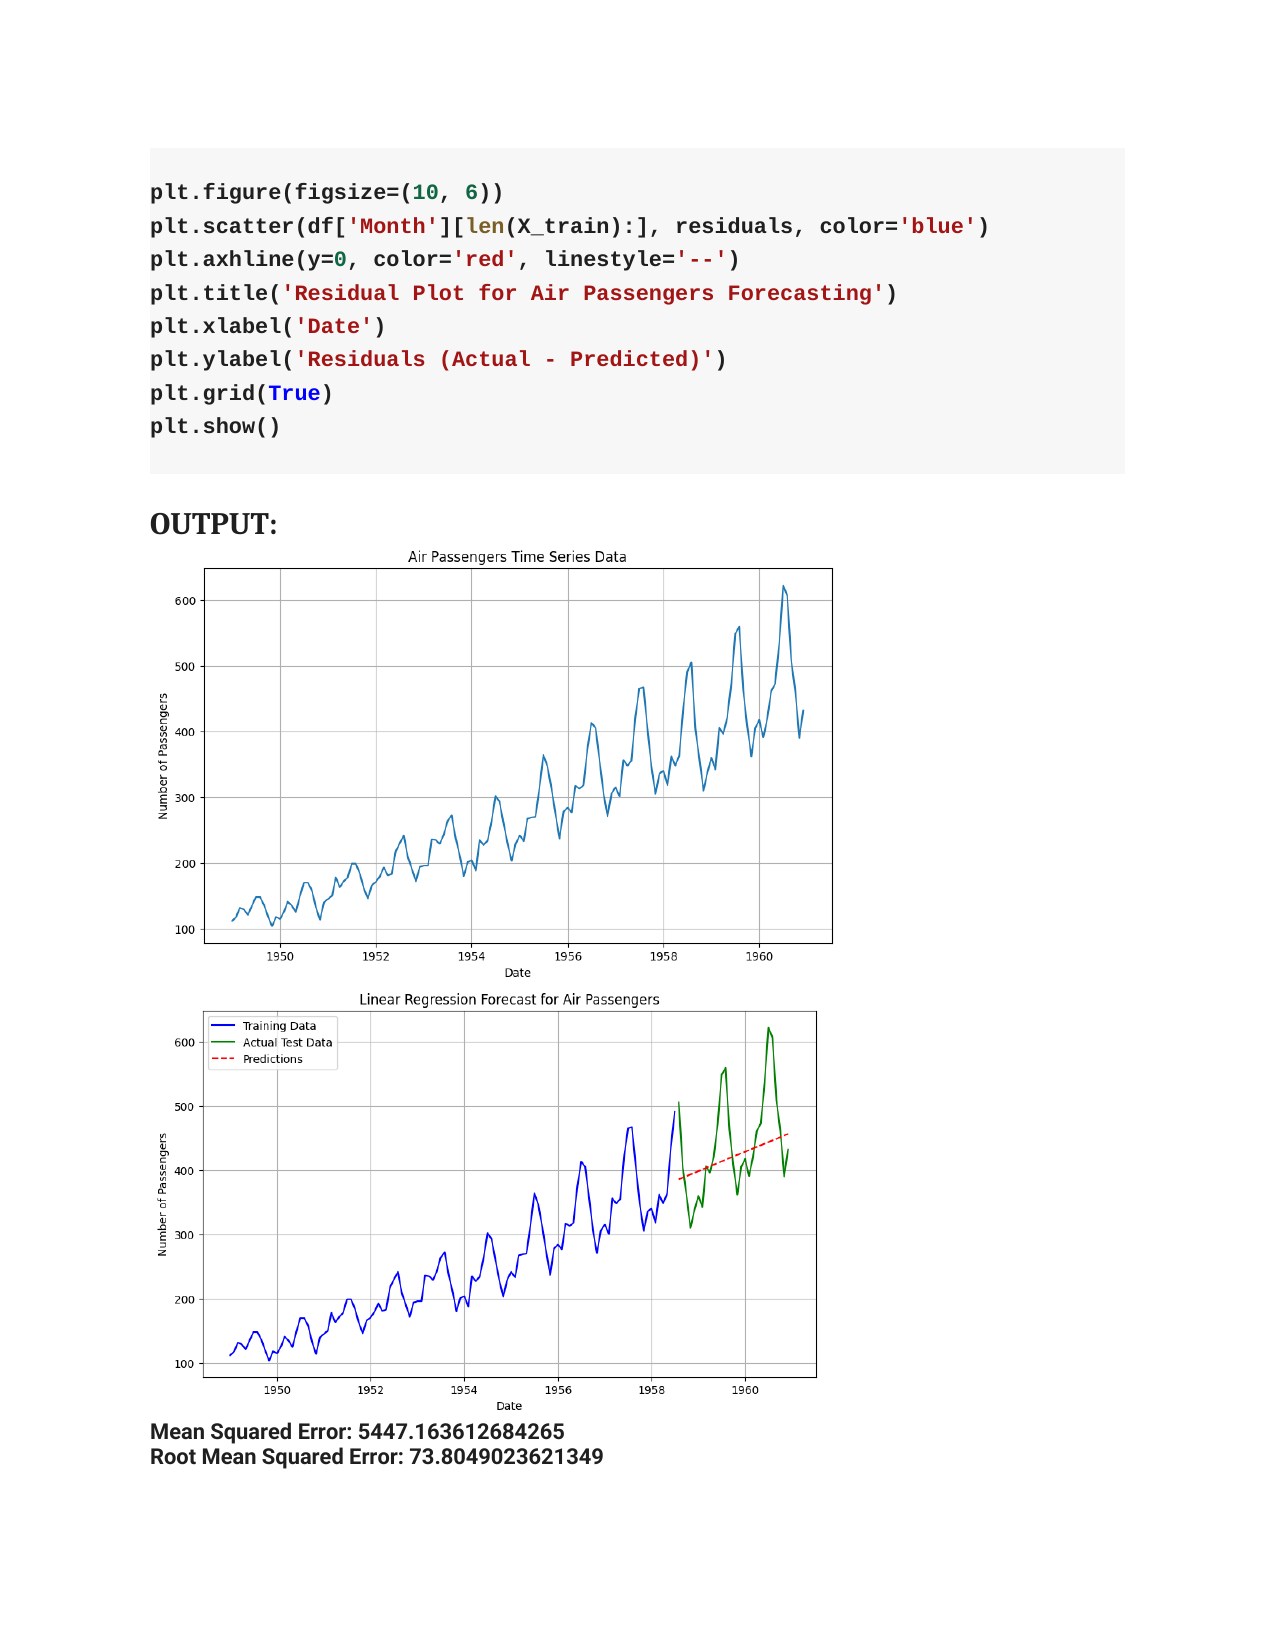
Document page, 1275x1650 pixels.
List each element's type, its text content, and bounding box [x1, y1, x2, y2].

text Mean Squared Error: 5447.163612684265 [150, 1419, 1125, 1444]
text OUTPUT: [150, 506, 1125, 542]
text plt.axhline(y=0, color='red', linestyle='--') [150, 248, 1125, 273]
text Root Mean Squared Error: 73.8049023621349 [150, 1444, 1125, 1470]
picture [150, 542, 839, 1419]
text plt.scatter(df['Month'][len(X_train):], residuals, color='blue') [150, 215, 1125, 239]
text plt.show() [150, 415, 1125, 440]
text plt.ylabel('Residuals (Actual - Predicted)') [150, 348, 1125, 373]
text plt.xlabel('Date') [150, 315, 1125, 340]
text plt.title('Residual Plot for Air Passengers Forecasting') [150, 282, 1125, 306]
text plt.figure(figsize=(10, 6)) [150, 181, 1125, 206]
text plt.grid(True) [150, 382, 1125, 407]
